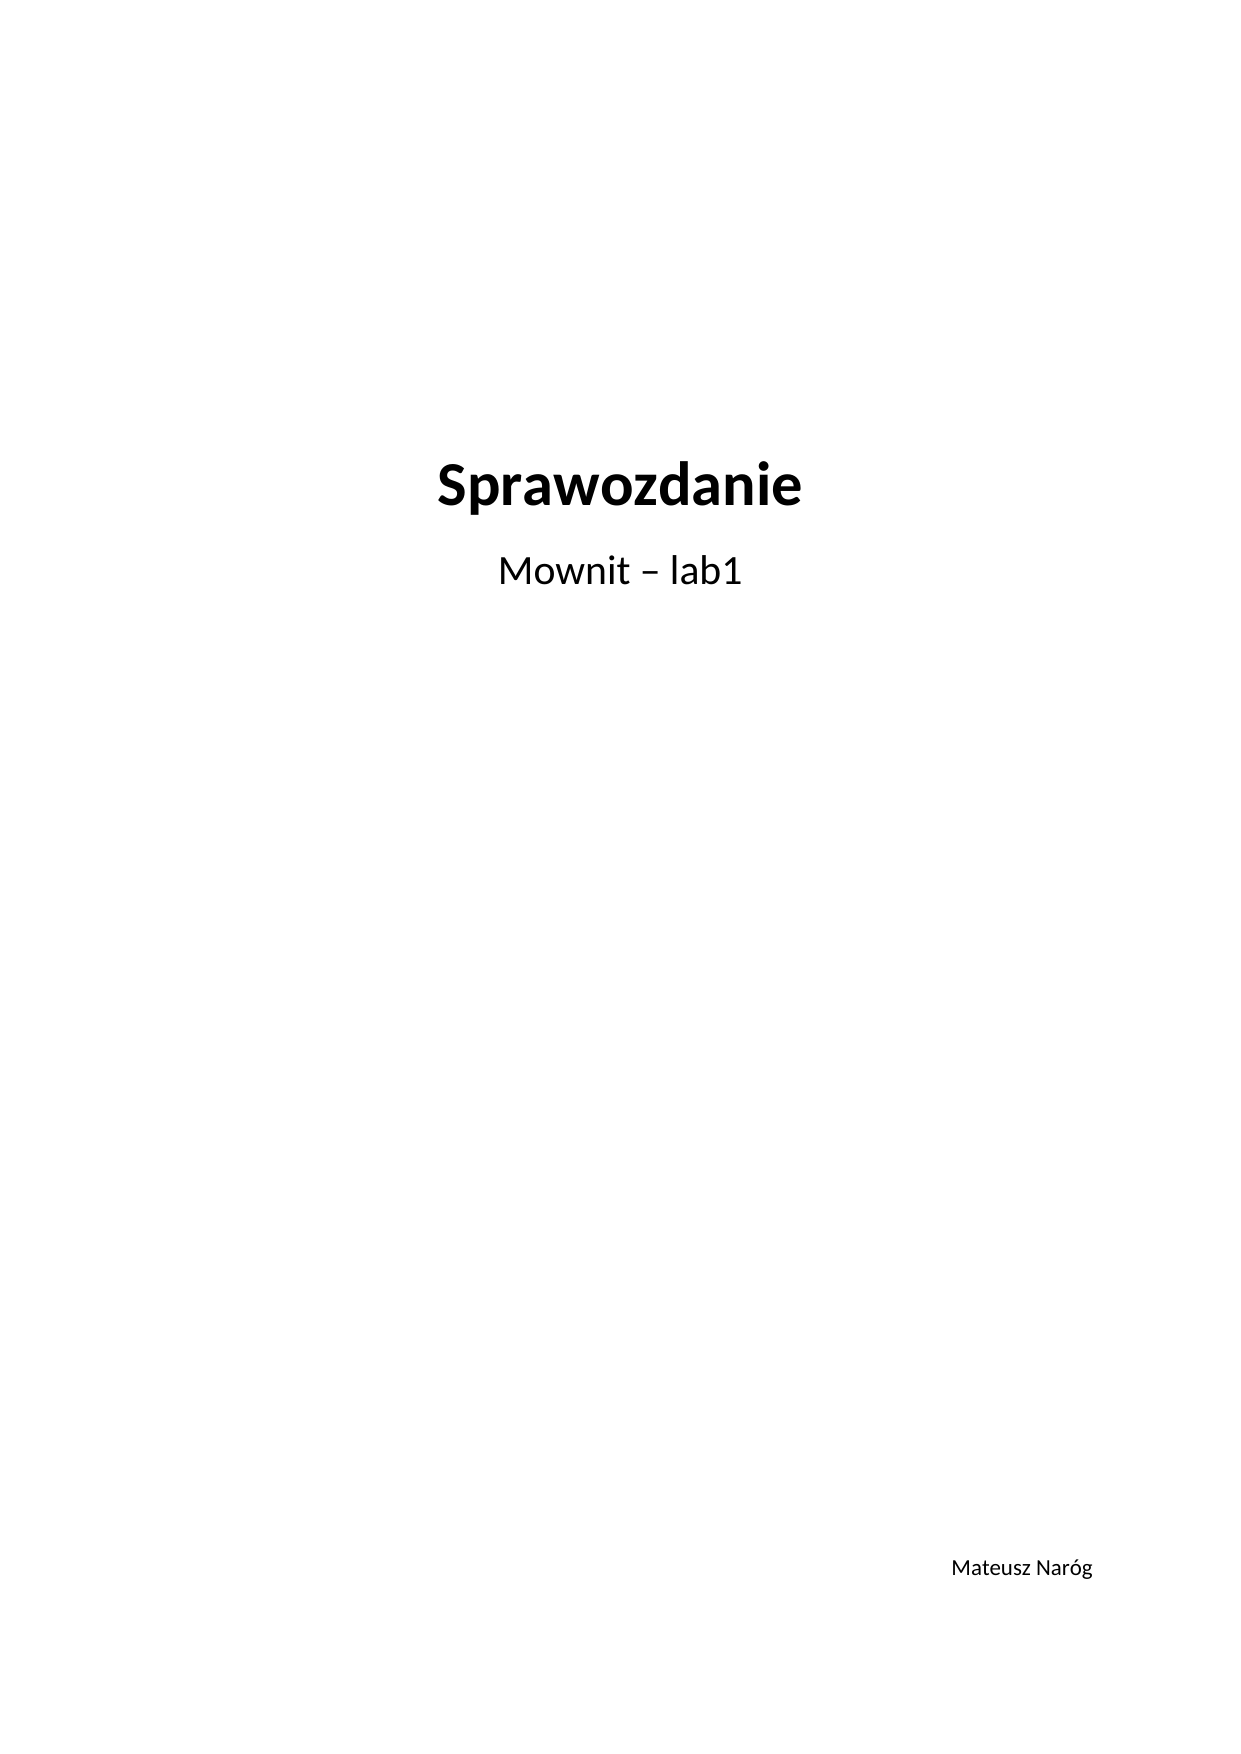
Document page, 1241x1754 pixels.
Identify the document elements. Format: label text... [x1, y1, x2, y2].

text Mateusz Naróg [148, 1553, 1093, 1581]
text Sprawozdanie [148, 445, 1093, 521]
text Mownit – lab1 [148, 544, 1093, 595]
